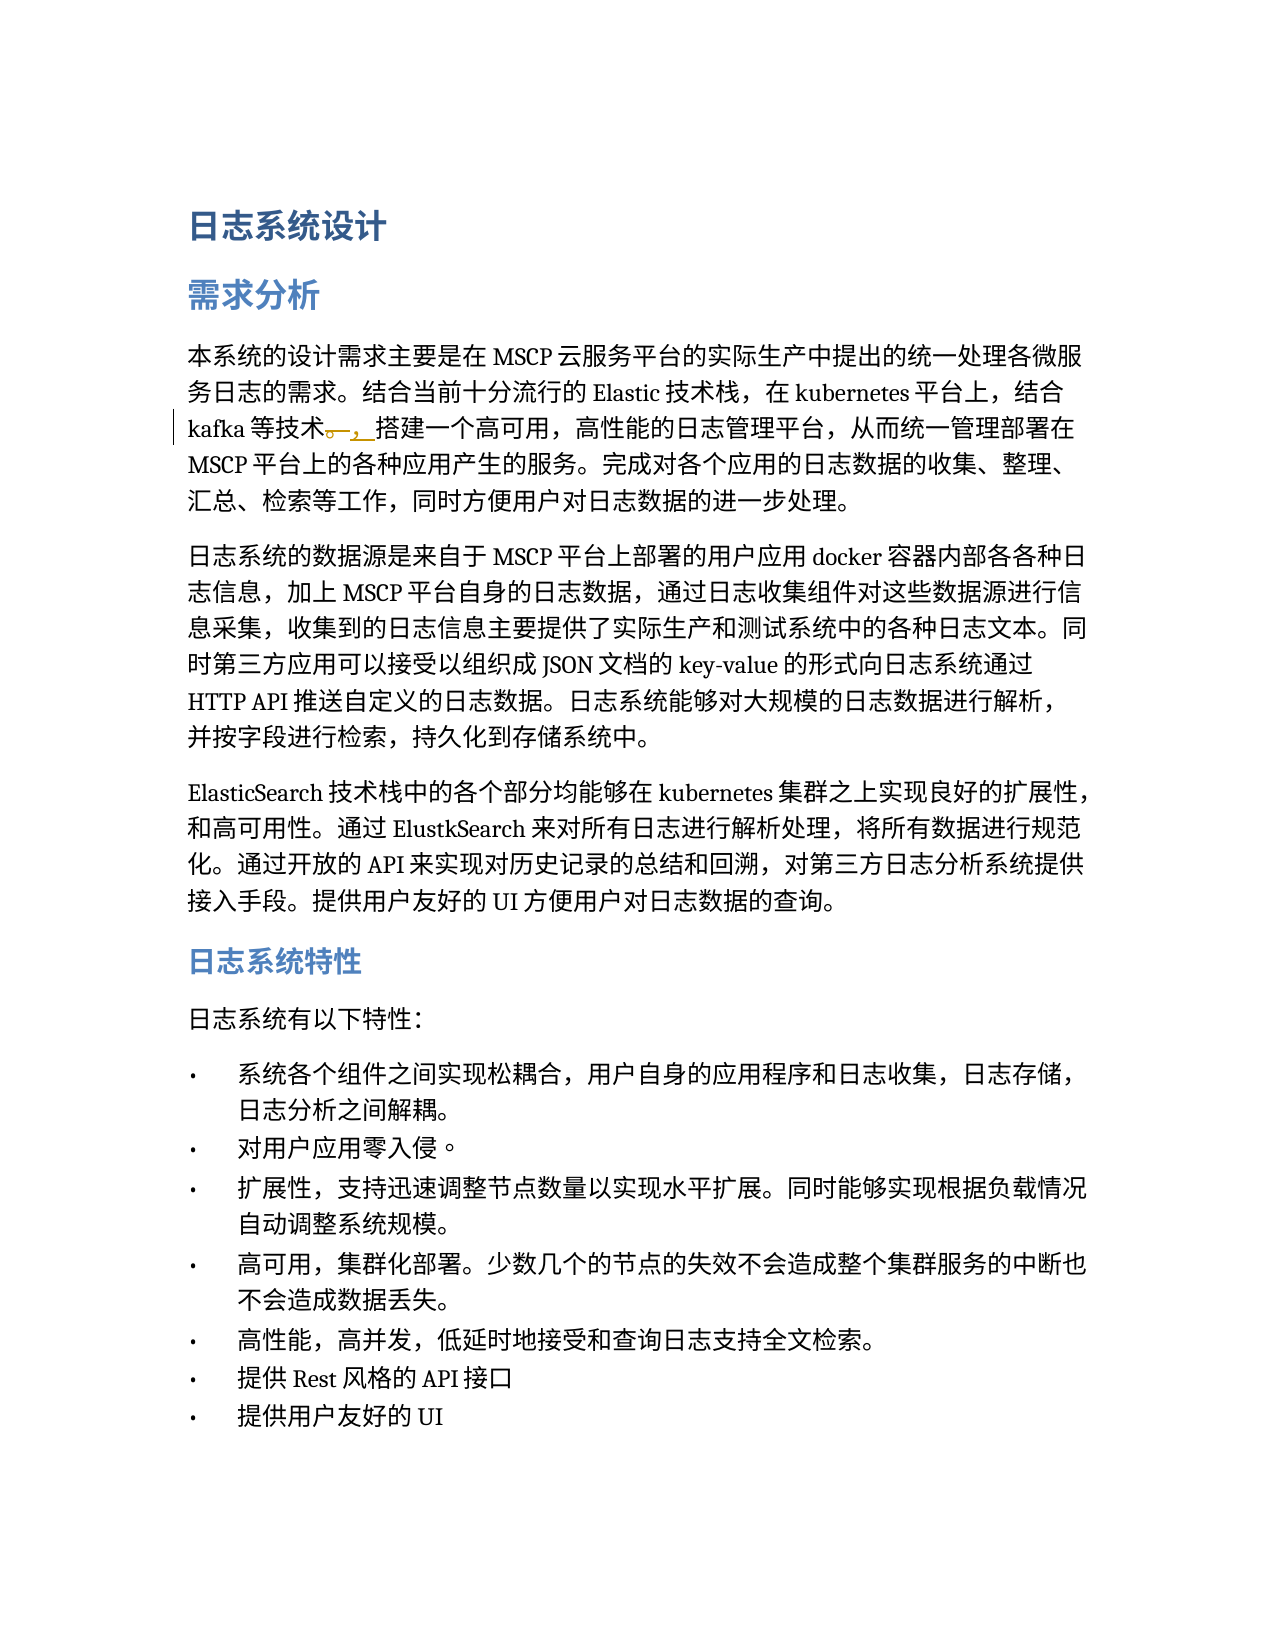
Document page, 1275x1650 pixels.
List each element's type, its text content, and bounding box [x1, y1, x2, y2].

subtitle 日志系统特性 [187, 938, 1087, 980]
list 高性能，高并发，低延时地接受和查询日志支持全文检索。 [187, 1321, 1087, 1357]
text ElasticSearch技术栈中的各个部分均能够在kubernetes集群之上实现良好的扩展性，和高可用性。通过ElustkSearch来对所有日志进行解析处理，将所有数据进行规范化。通过开放的API来实现对历史记录的总结和回溯，对第三方日志分析系统提供接入手段。提供用户友好的UI方便用户对日志数据的查询。 [187, 772, 1087, 917]
text 本系统的设计需求主要是在MSCP云服务平台的实际生产中提出的统一处理各微服务日志的需求。结合当前十分流行的Elastic技术栈，在kubernetes平台上，结合kafka等技术搭建一个高可用，高性能的日志管理平台，从而统一管理部署在MSCP平台上的各种应用产生的服务。完成对各个应用的日志数据的收集、整理、汇总、检索等工作，同时方便用户对日志数据的进一步处理。 [187, 336, 1087, 517]
list 扩展性，支持迅速调整节点数量以实现水平扩展。同时能够实现根据负载情况自动调整系统规模。 [187, 1168, 1087, 1241]
subtitle 日志系统设计 [187, 200, 1087, 248]
list 高可用，集群化部署。少数几个的节点的失效不会造成整个集群服务的中断也不会造成数据丢失。 [187, 1244, 1087, 1317]
list 系统各个组件之间实现松耦合，用户自身的应用程序和日志收集，日志存储，日志分析之间解耦。 [187, 1054, 1087, 1127]
list 提供用户友好的UI [187, 1398, 1087, 1433]
list 对用户应用零入侵。 [187, 1130, 1087, 1164]
text 日志系统的数据源是来自于MSCP平台上部署的用户应用docker容器内部各各种日志信息，加上MSCP平台自身的日志数据，通过日志收集组件对这些数据源进行信息采集，收集到的日志信息主要提供了实际生产和测试系统中的各种日志文本。同时第三方应用可以接受以组织成JSON文档的key-value的形式向日志系统通过HTTP API推送自定义的日志数据。日志系统能够对大规模的日志数据进行解析，并按字段进行检索，持久化到存储系统中。 [187, 536, 1087, 753]
text 日志系统有以下特性： [187, 999, 1087, 1035]
list 提供Rest风格的API接口 [187, 1361, 1087, 1395]
subtitle 需求分析 [187, 269, 1087, 317]
